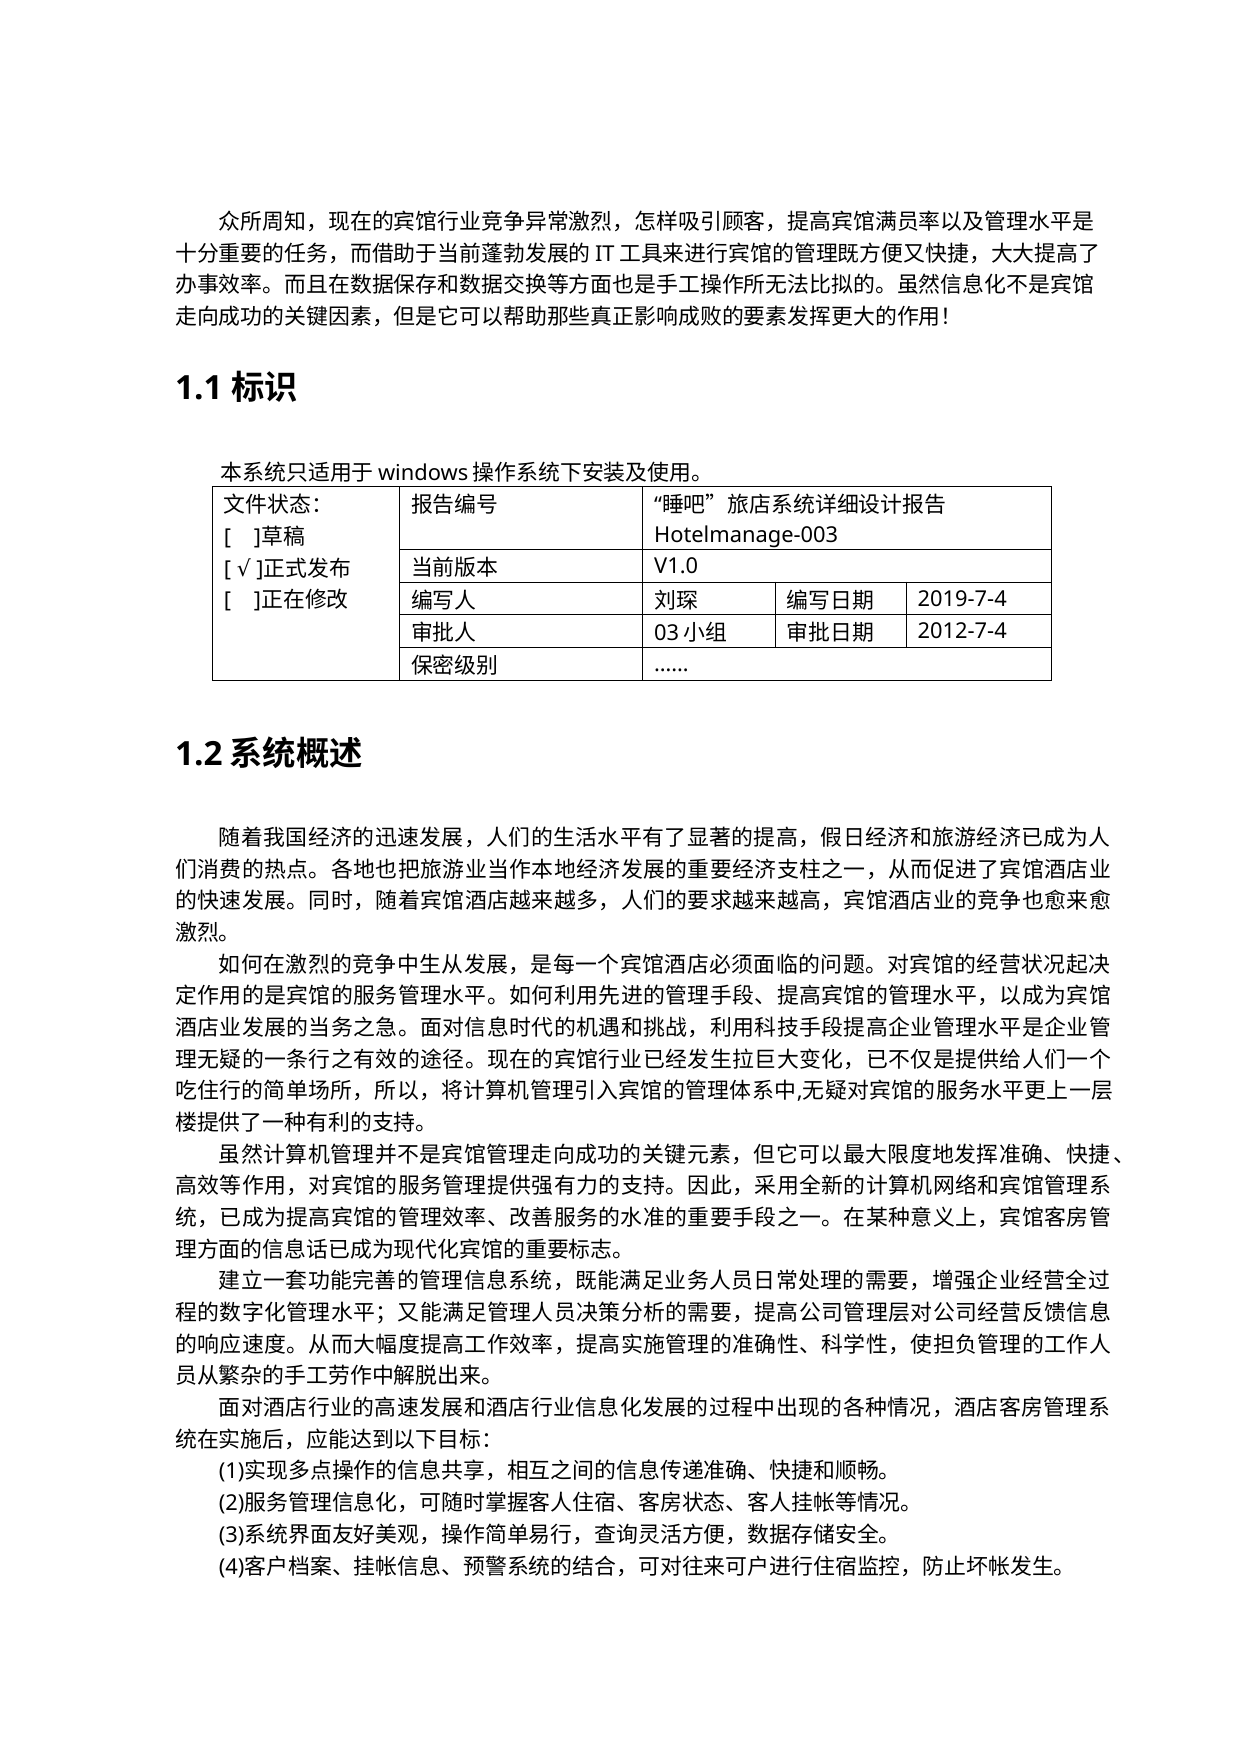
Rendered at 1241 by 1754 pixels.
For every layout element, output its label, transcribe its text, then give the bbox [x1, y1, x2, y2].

text 随着我国经济的迅速发展，人们的生活水平有了显著的提高，假日经济和旅游经济已成为人们消费的热点。各地也把旅游业当作本地经济发展的重要经济支柱之一，从而促进了宾馆酒店业的快速发展。同时，随着宾馆酒店越来越多，人们的要求越来越高，宾馆酒店业的竞争也愈来愈激烈。 [175, 820, 1113, 947]
table_cell 2019-7-4 [907, 583, 1051, 614]
table_cell 刘琛 [643, 583, 775, 614]
table_cell 编写日期 [776, 583, 906, 614]
table_cell 03小组 [643, 615, 775, 647]
table_cell 编写人 [400, 583, 642, 614]
text 众所周知，现在的宾馆行业竞争异常激烈，怎样吸引顾客，提高宾馆满员率以及管理水平是十分重要的任务，而借助于当前蓬勃发展的IT工具来进行宾馆的管理既方便又快捷，大大提高了办事效率。而且在数据保存和数据交换等方面也是手工操作所无法比拟的。虽然信息化不是宾馆走向成功的关键因素，但是它可以帮助那些真正影响成败的要素发挥更大的作用！ [175, 204, 1113, 331]
table_cell 审批人 [400, 615, 642, 647]
text (1)实现多点操作的信息共享，相互之间的信息传递准确、快捷和顺畅。 [175, 1453, 1113, 1485]
table_cell V1.0 [643, 550, 1051, 582]
table_cell 保密级别 [400, 648, 642, 680]
table_header “睡吧”旅店系统详细设计报告 Hotelmanage-003 [643, 487, 1051, 549]
text 本系统只适用于windows操作系统下安装及使用。 [175, 454, 1113, 486]
text 建立一套功能完善的管理信息系统，既能满足业务人员日常处理的需要，增强企业经营全过程的数字化管理水平；又能满足管理人员决策分析的需要，提高公司管理层对公司经营反馈信息的响应速度。从而大幅度提高工作效率，提高实施管理的准确性、科学性，使担负管理的工作人员从繁杂的手工劳作中解脱出来。 [175, 1263, 1113, 1390]
text 虽然计算机管理并不是宾馆管理走向成功的关键元素，但它可以最大限度地发挥准确、快捷、高效等作用，对宾馆的服务管理提供强有力的支持。因此，采用全新的计算机网络和宾馆管理系统，已成为提高宾馆的管理效率、改善服务的水准的重要手段之一。在某种意义上，宾馆客房管理方面的信息话已成为现代化宾馆的重要标志。 [175, 1137, 1113, 1263]
table_cell 2012-7-4 [907, 615, 1051, 647]
list 标识 [175, 361, 1113, 409]
table_cell 审批日期 [776, 615, 906, 647]
table_cell 当前版本 [400, 550, 642, 582]
table_header 报告编号 [400, 487, 642, 549]
text (4)客户档案、挂帐信息、预警系统的结合，可对往来可户进行住宿监控，防止坏帐发生。 [175, 1549, 1113, 1581]
text (2)服务管理信息化，可随时掌握客人住宿、客房状态、客人挂帐等情况。 [175, 1485, 1113, 1517]
text 面对酒店行业的高速发展和酒店行业信息化发展的过程中出现的各种情况，酒店客房管理系统在实施后，应能达到以下目标： [175, 1390, 1113, 1453]
text (3)系统界面友好美观，操作简单易行，查询灵活方便，数据存储安全。 [175, 1517, 1113, 1549]
text 如何在激烈的竞争中生从发展，是每一个宾馆酒店必须面临的问题。对宾馆的经营状况起决定作用的是宾馆的服务管理水平。如何利用先进的管理手段、提高宾馆的管理水平，以成为宾馆酒店业发展的当务之急。面对信息时代的机遇和挑战，利用科技手段提高企业管理水平是企业管理无疑的一条行之有效的途径。现在的宾馆行业已经发生拉巨大变化，已不仅是提供给人们一个吃住行的简单场所，所以，将计算机管理引入宾馆的管理体系中,无疑对宾馆的服务水平更上一层楼提供了一种有利的支持。 [175, 947, 1113, 1137]
table_cell …… [643, 648, 1051, 680]
text 1.2系统概述 [175, 726, 1113, 775]
table_header 文件状态： [ ]草稿 [ √ ]正式发布 [ ]正在修改 [213, 487, 399, 680]
